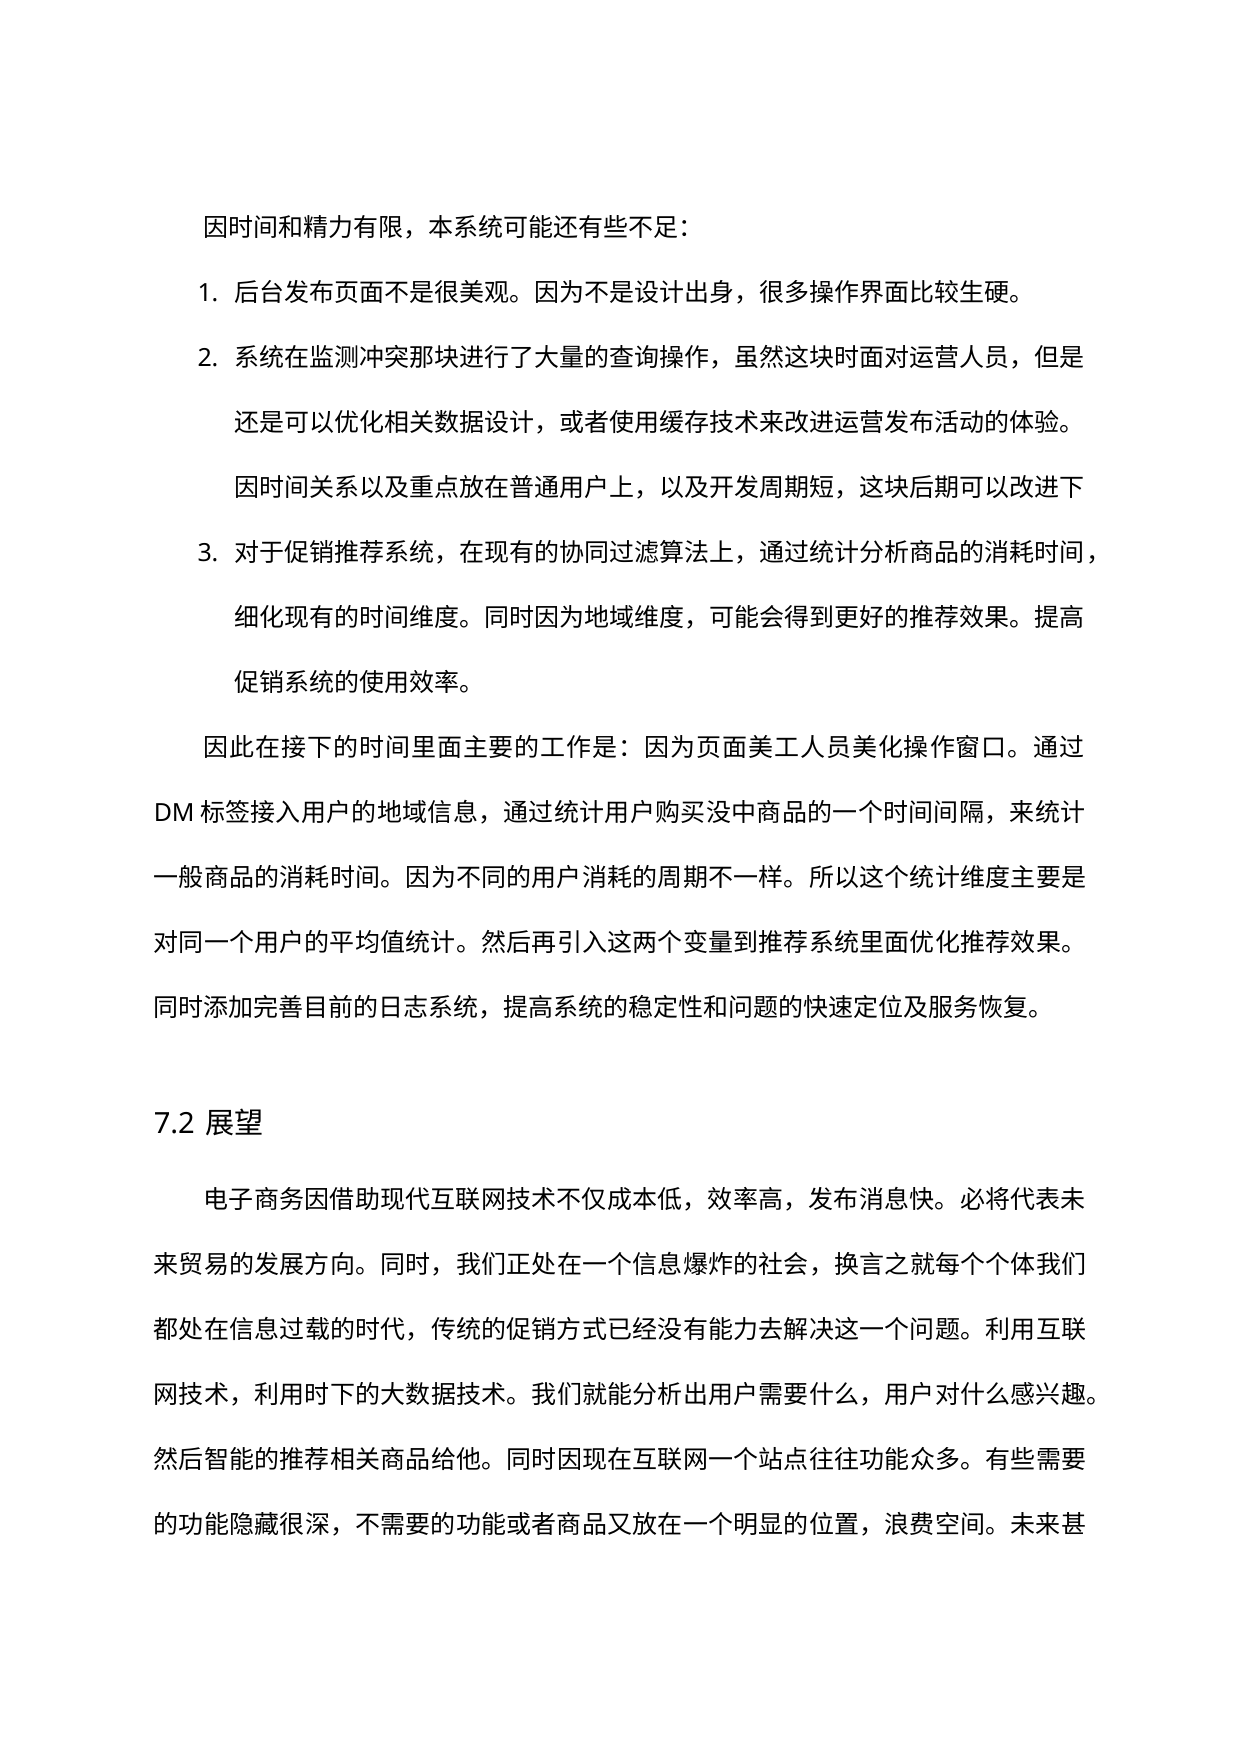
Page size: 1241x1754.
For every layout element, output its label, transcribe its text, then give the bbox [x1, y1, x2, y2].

list 对于促销推荐系统，在现有的协同过滤算法上，通过统计分析商品的消耗时间，细化现有的时间维度。同时因为地域维度，可能会得到更好的推荐效果。提高促销系统的使用效率。 [197, 518, 1087, 713]
list 系统在监测冲突那块进行了大量的查询操作，虽然这块时面对运营人员，但是还是可以优化相关数据设计，或者使用缓存技术来改进运营发布活动的体验。因时间关系以及重点放在普通用户上，以及开发周期短，这块后期可以改进下 [197, 323, 1087, 518]
text 因时间和精力有限，本系统可能还有些不足： [153, 193, 1087, 258]
text 因此在接下的时间里面主要的工作是：因为页面美工人员美化操作窗口。通过DM标签接入用户的地域信息，通过统计用户购买没中商品的一个时间间隔，来统计一般商品的消耗时间。因为不同的用户消耗的周期不一样。所以这个统计维度主要是对同一个用户的平均值统计。然后再引入这两个变量到推荐系统里面优化推荐效果。同时添加完善目前的日志系统，提高系统的稳定性和问题的快速定位及服务恢复。 [153, 713, 1087, 1038]
list 后台发布页面不是很美观。因为不是设计出身，很多操作界面比较生硬。 [197, 258, 1087, 323]
list 展望 [153, 1088, 1087, 1153]
